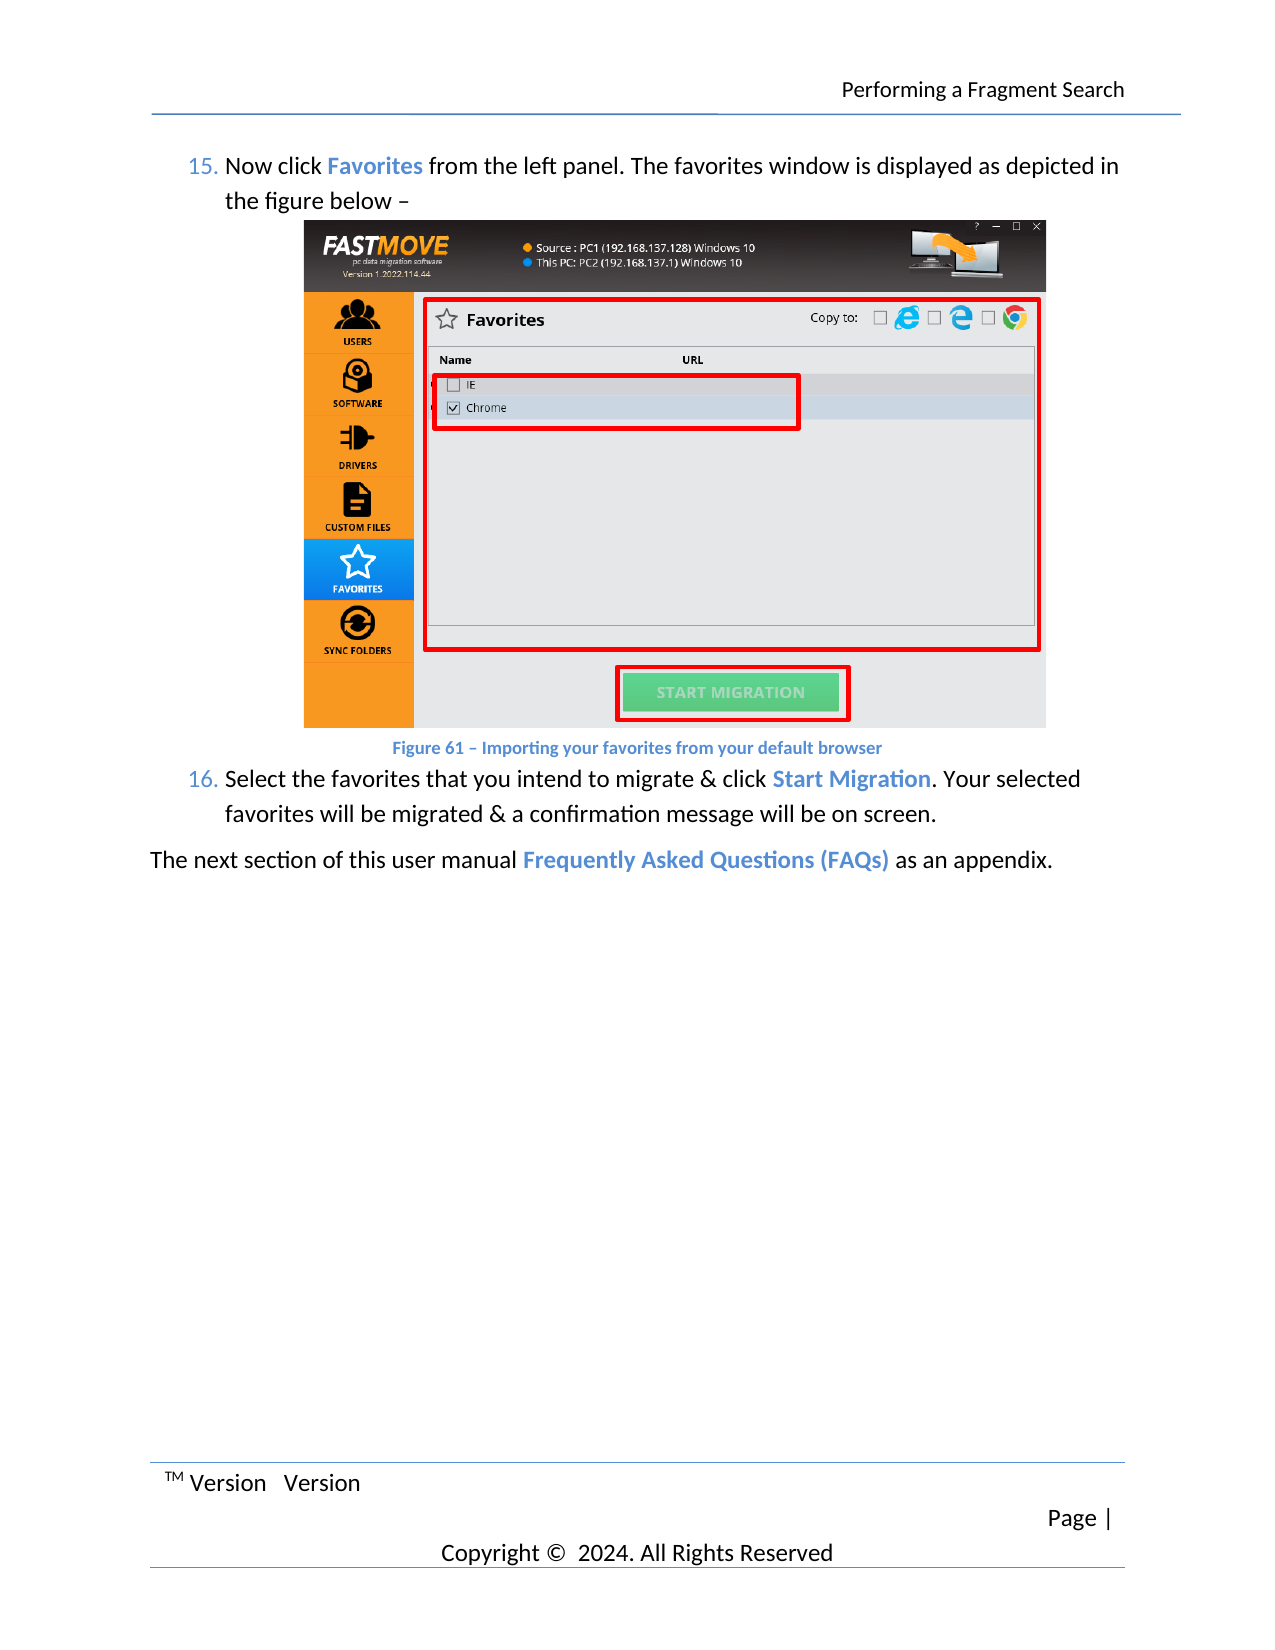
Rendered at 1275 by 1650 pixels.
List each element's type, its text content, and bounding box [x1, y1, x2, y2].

list Now click Favorites from the left panel. The favorites window is displayed as depicted in the figure below – [187, 150, 1125, 216]
list Select the favorites that you intend to migrate & click Start Migration. Your selected favorites will be migrated & a confirmation message will be on screen. [187, 763, 1125, 828]
picture [303, 220, 1047, 728]
text Figure 61 – Importing your favorites from your default browser [150, 736, 1125, 759]
text The next section of this user manual Frequently Asked Questions (FAQs) as an appendix. [150, 844, 1125, 875]
